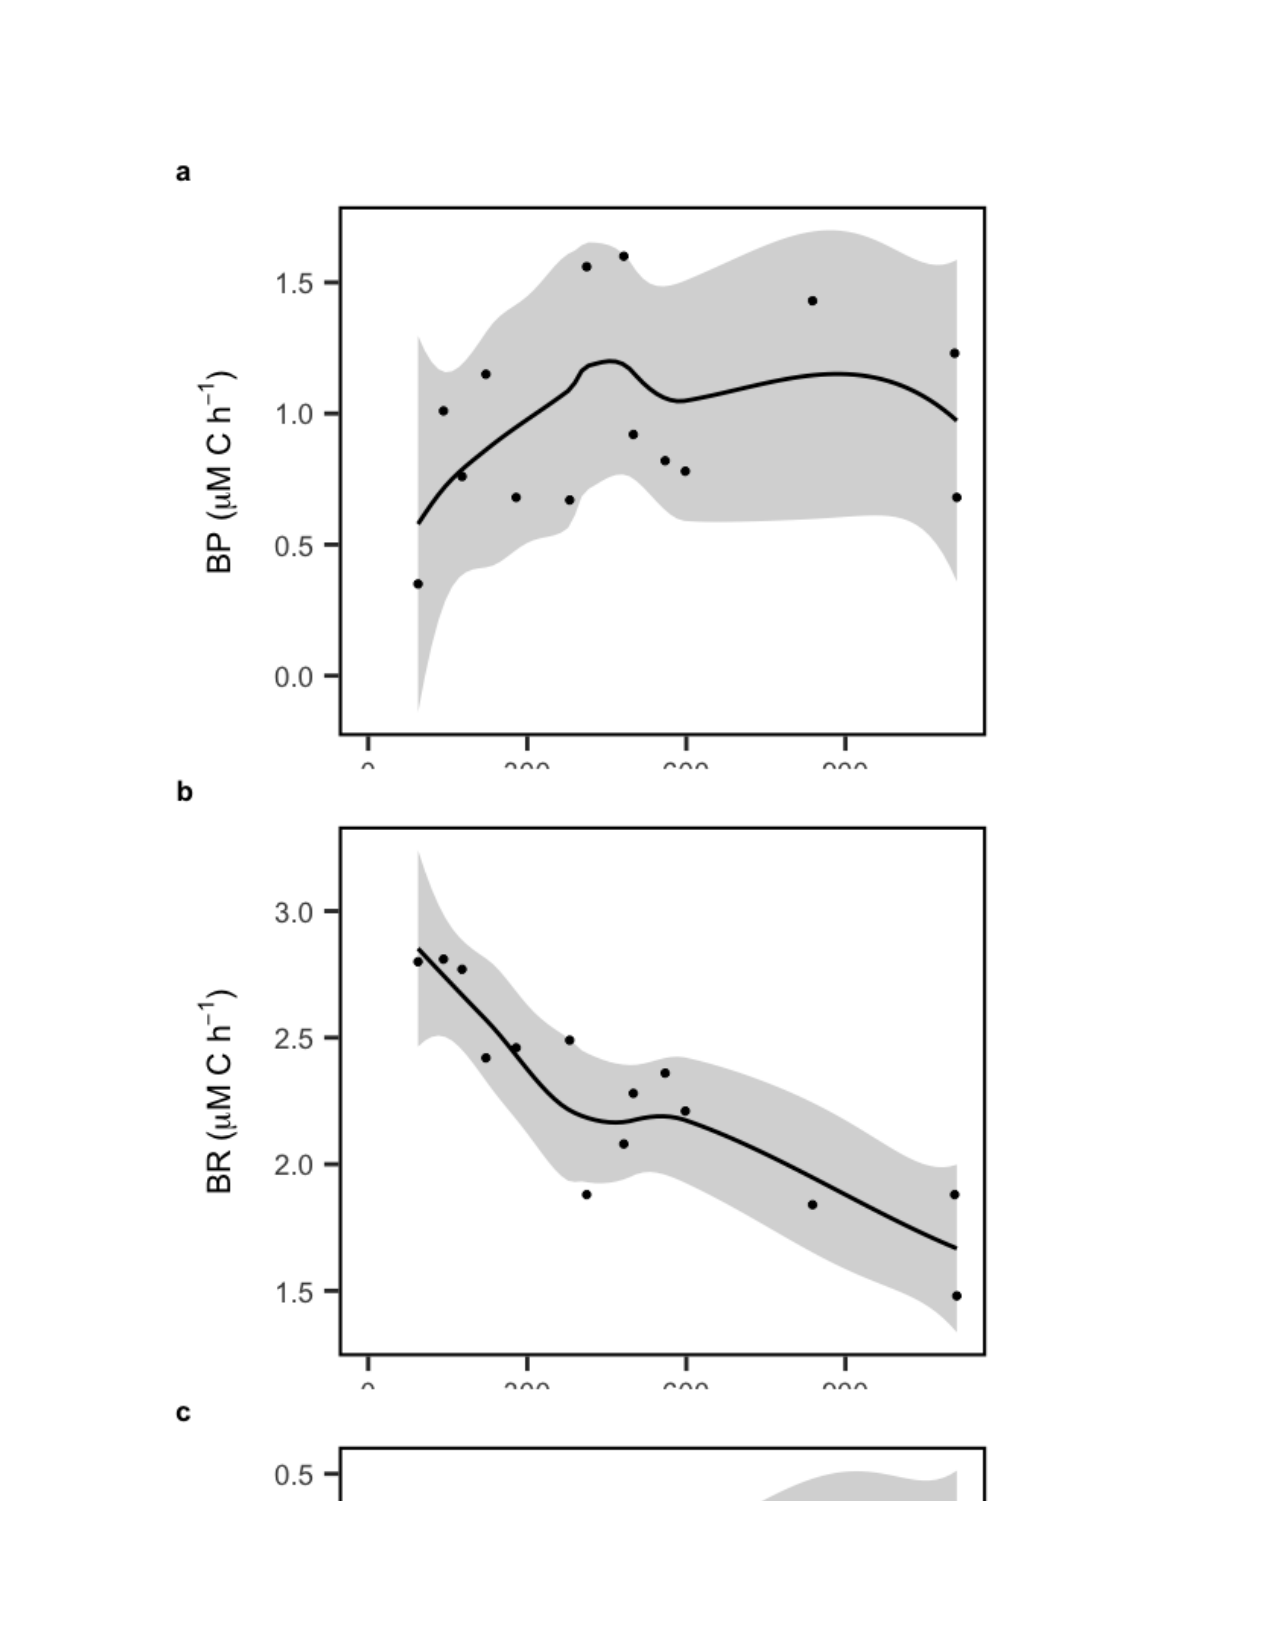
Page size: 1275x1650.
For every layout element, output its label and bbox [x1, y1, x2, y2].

picture [168, 150, 1044, 1501]
